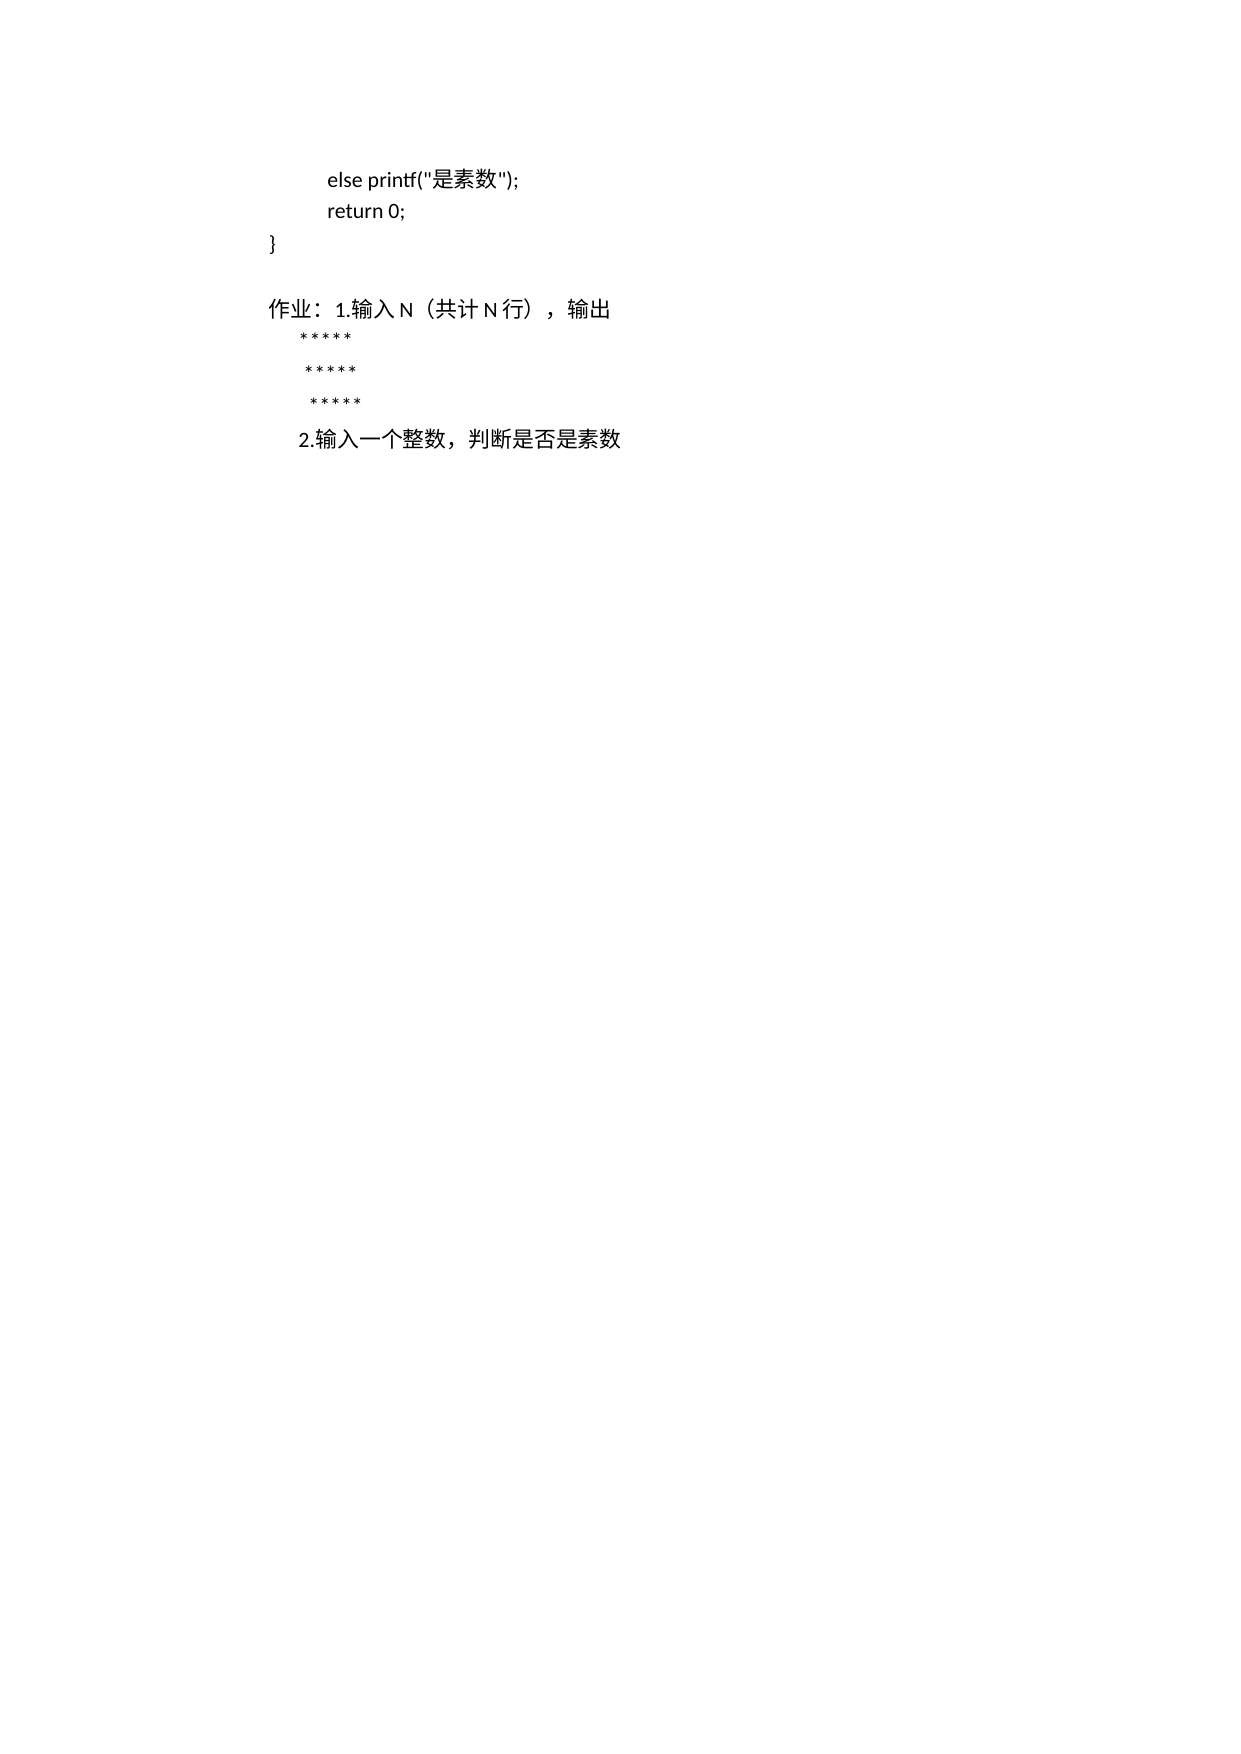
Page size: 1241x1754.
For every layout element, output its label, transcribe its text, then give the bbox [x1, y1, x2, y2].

list ***** [269, 389, 1053, 422]
list 作业：1.输入N（共计N行），输出 [269, 292, 1053, 324]
list ***** [269, 357, 1053, 389]
list else printf("是素数"); [269, 162, 1053, 194]
list return 0; [269, 194, 1053, 227]
list } [269, 227, 1053, 259]
list ***** [269, 324, 1053, 357]
list 2.输入一个整数，判断是否是素数 [269, 422, 1053, 454]
